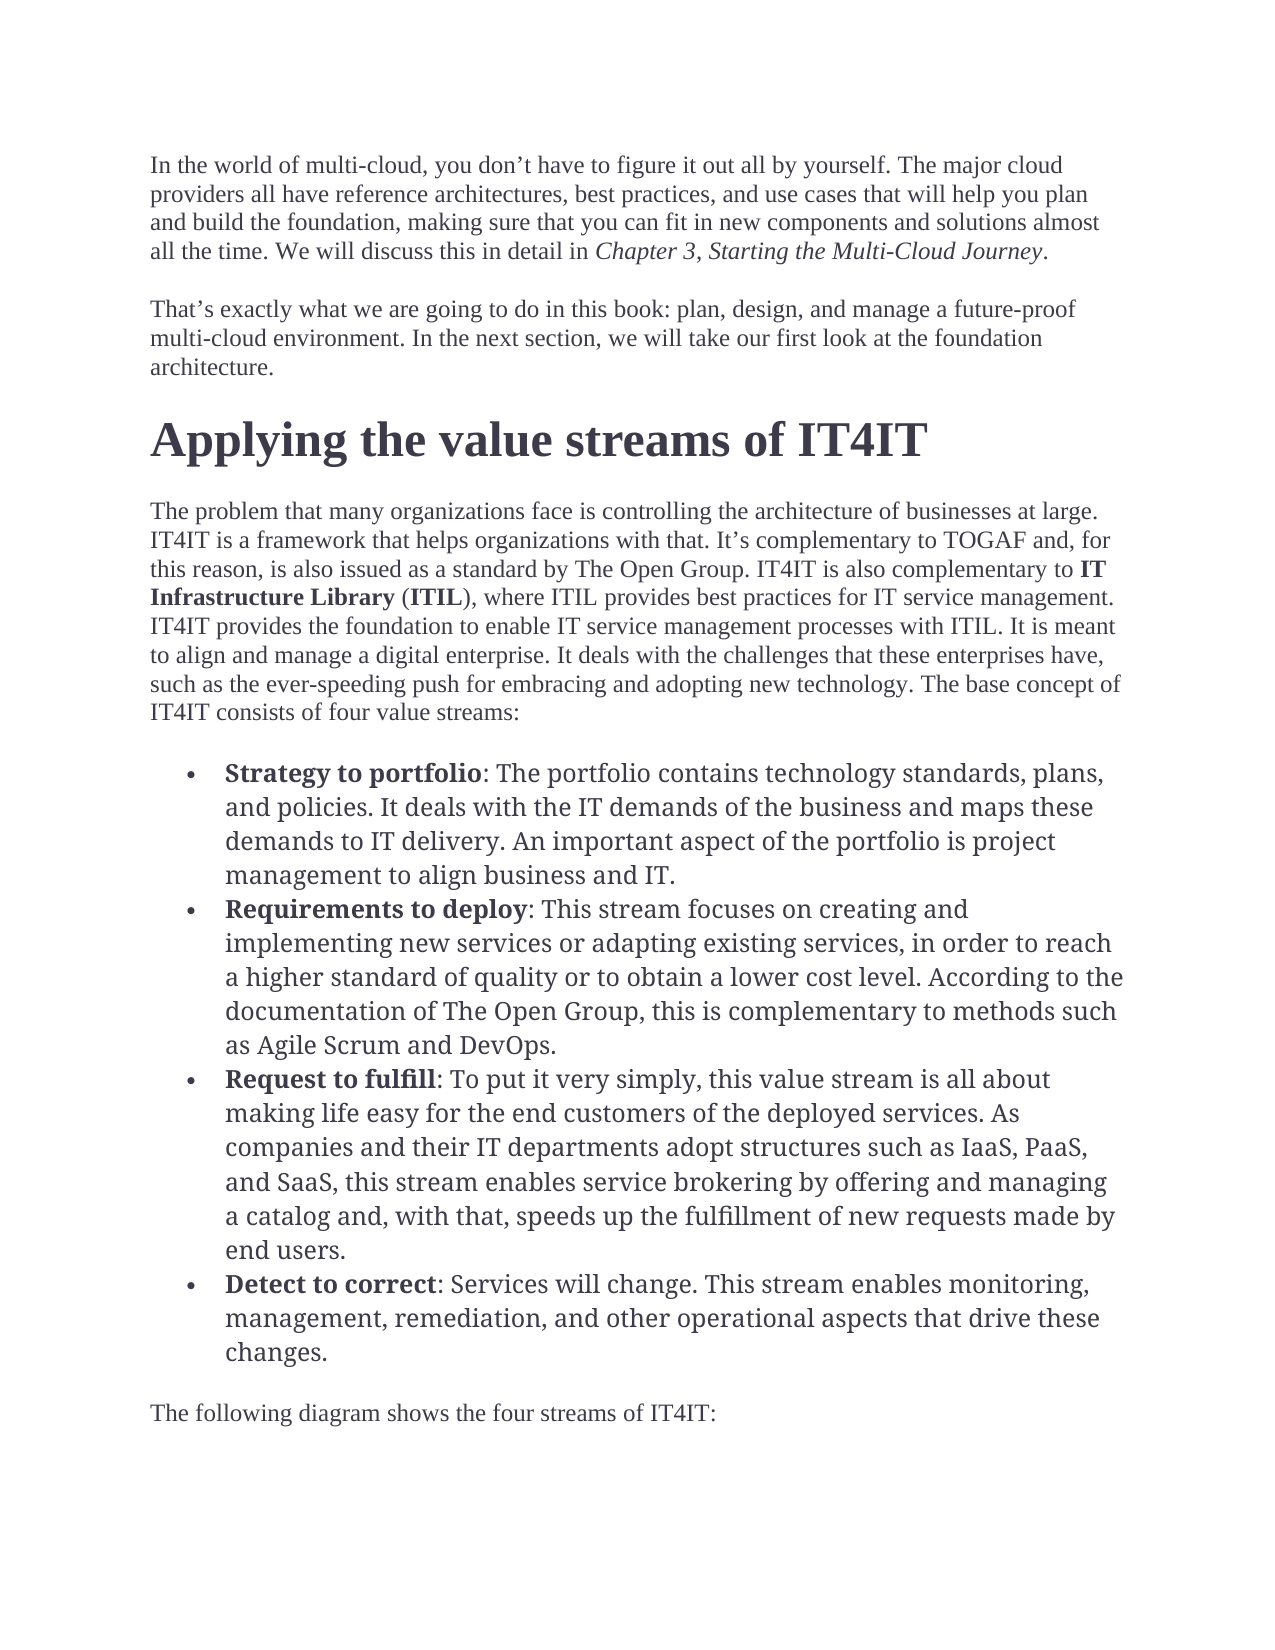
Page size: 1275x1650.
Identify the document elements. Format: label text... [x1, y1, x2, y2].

text Applying the value streams of IT4IT [150, 409, 1125, 467]
list Requirements to deploy: This stream focuses on creating and implementing new services or adapting existing services, in order to reach a higher standard of quality or to obtain a lower cost level. According to the documentation of The Open Group, this is complementary to methods such as Agile Scrum and DevOps. [187, 892, 1125, 1062]
text The problem that many organizations face is controlling the architecture of businesses at large. IT4IT is a framework that helps organizations with that. It’s complementary to TOGAF and, for this reason, is also issued as a standard by The Open Group. IT4IT is also complementary to IT Infrastructure Library (ITIL), where ITIL provides best practices for IT service management. IT4IT provides the foundation to enable IT service management processes with ITIL. It is meant to align and manage a digital enterprise. It deals with the challenges that these enterprises have, such as the ever-speeding push for embracing and adopting new technology. The base concept of IT4IT consists of four value streams: [150, 496, 1125, 726]
text The following diagram shows the four streams of IT4IT: [150, 1398, 1125, 1426]
list Strategy to portfolio: The portfolio contains technology standards, plans, and policies. It deals with the IT demands of the business and maps these demands to IT delivery. An important aspect of the portfolio is project management to align business and IT. [187, 755, 1125, 892]
text That’s exactly what we are going to do in this book: plan, design, and manage a future-proof multi-cloud environment. In the next section, we will take our first look at the foundation architecture. [150, 294, 1125, 380]
list Detect to correct: Services will change. This stream enables monitoring, management, remediation, and other operational aspects that drive these changes. [187, 1266, 1125, 1368]
text In the world of multi-cloud, you don’t have to figure it out all by yourself. The major cloud providers all have reference architectures, best practices, and use cases that will help you plan and build the foundation, making sure that you can fit in new components and solutions almost all the time. We will discuss this in detail in Chapter 3, Starting the Multi-Cloud Journey. [150, 150, 1125, 265]
list Request to fulfill: To put it very simply, this value stream is all about making life easy for the end customers of the deployed services. As companies and their IT departments adopt structures such as IaaS, PaaS, and SaaS, this stream enables service brokering by offering and managing a catalog and, with that, speeds up the fulfillment of new requests made by end users. [187, 1062, 1125, 1266]
